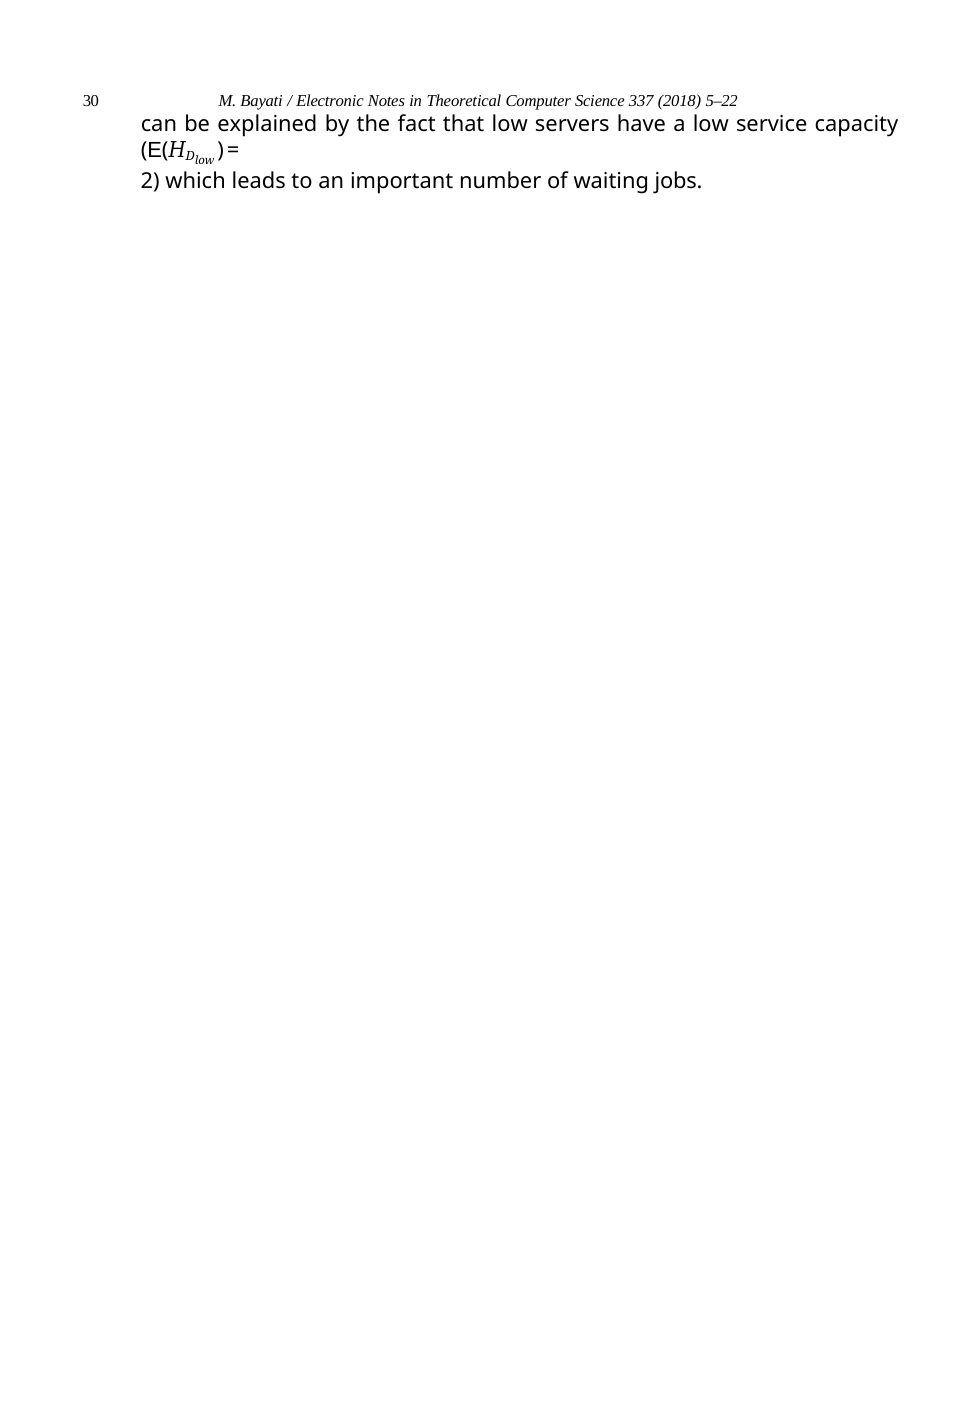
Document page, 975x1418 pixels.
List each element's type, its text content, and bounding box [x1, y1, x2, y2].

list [120, 110, 899, 168]
text 2) which leads to an important number of waiting jobs. [140, 168, 910, 194]
